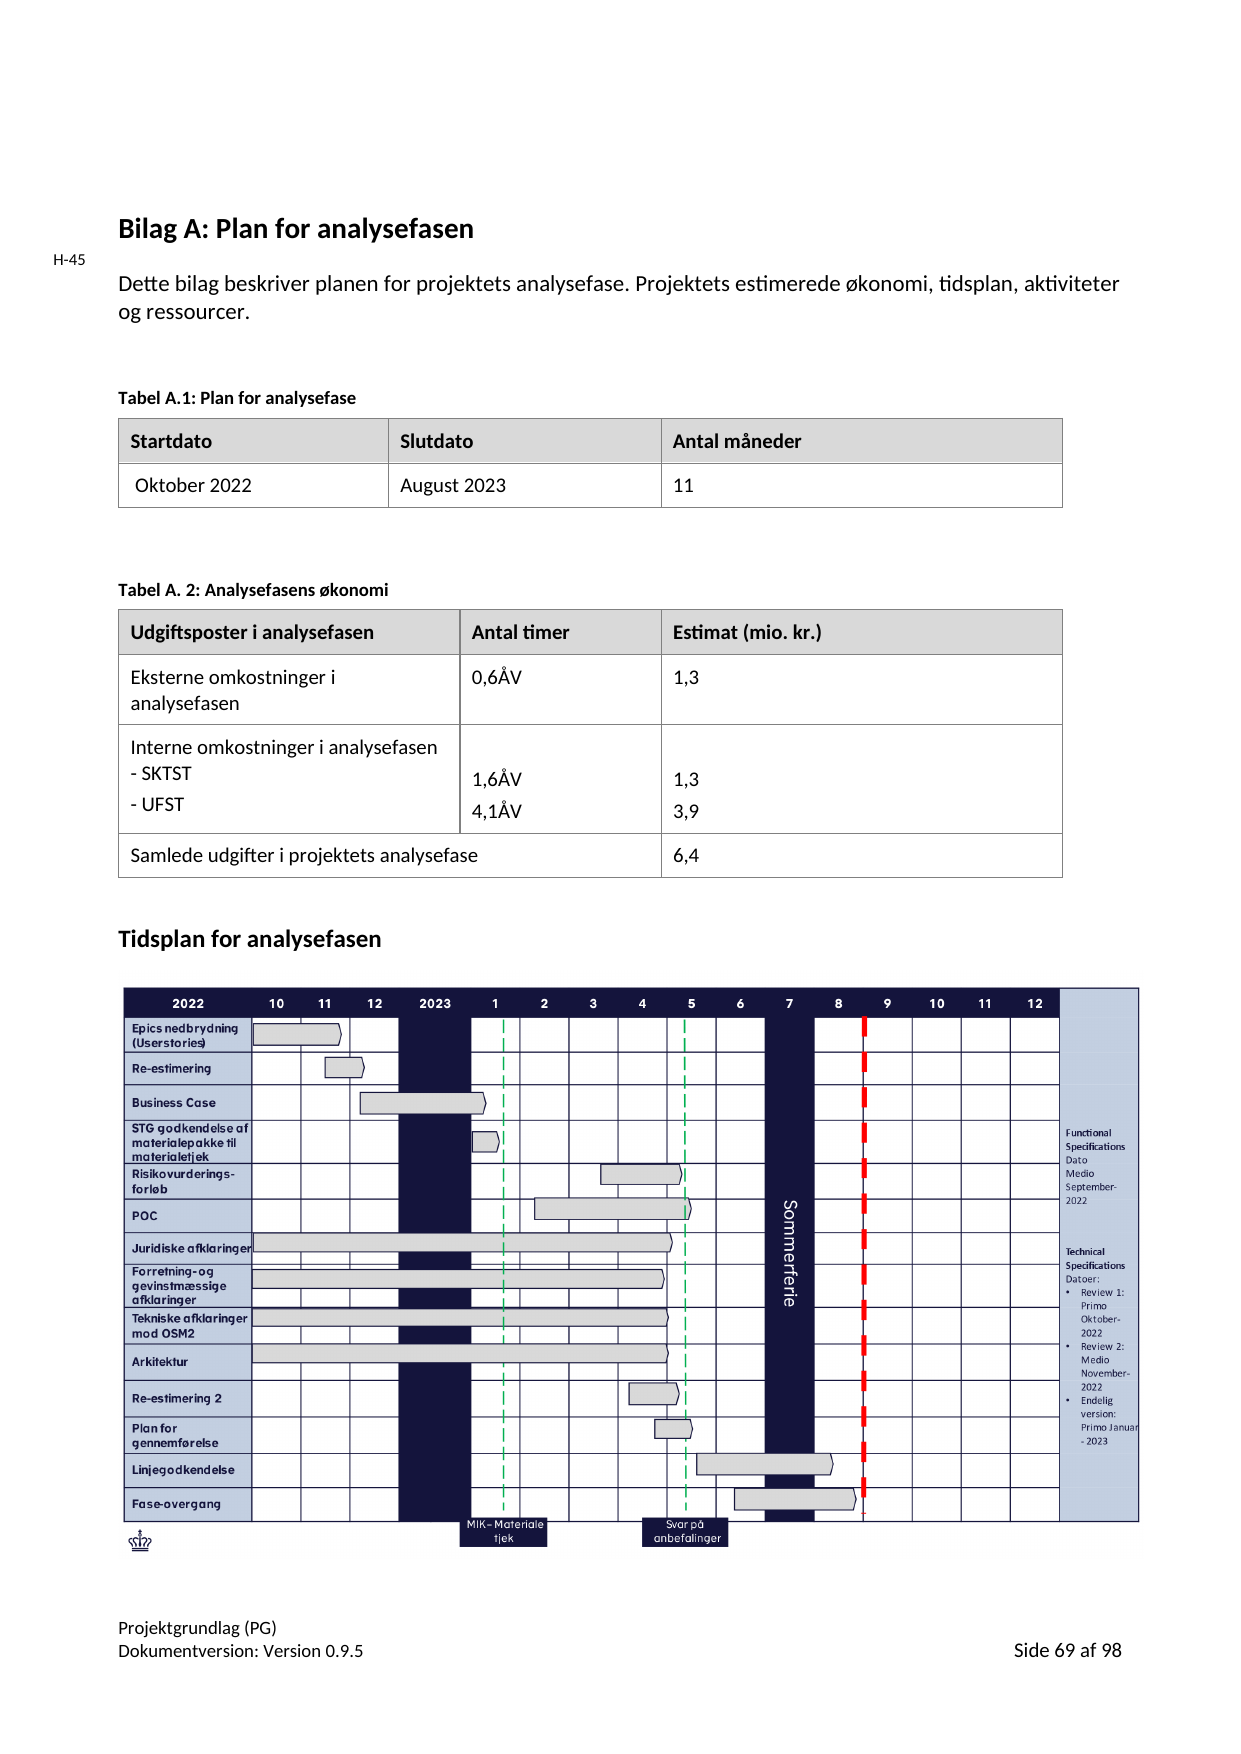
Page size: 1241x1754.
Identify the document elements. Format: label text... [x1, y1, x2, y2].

table_header Udgiftsposter i analysefasen [119, 610, 459, 654]
table_header Slutdato [389, 419, 661, 462]
table_cell 11 [662, 464, 1062, 507]
picture [118, 970, 1144, 1559]
table_cell 0,6ÅV [461, 655, 661, 724]
table_cell 1,6ÅV 4,1ÅV [461, 725, 661, 832]
table_header Estimat (mio. kr.) [662, 610, 1062, 654]
table_cell August 2023 [389, 464, 661, 507]
table_cell Eksterne omkostninger i analysefasen [119, 655, 459, 724]
table_cell Samlede udgifter i projektets analysefase [119, 834, 661, 877]
table_cell Oktober 2022 [119, 464, 388, 507]
subtitle Bilag A: Plan for analysefasen [118, 211, 1122, 246]
table_header Antal måneder [662, 419, 1062, 462]
table_cell 1,3 3,9 [662, 725, 1062, 832]
table_header Startdato [119, 419, 388, 462]
text Tabel A.1: Plan for analysefase [118, 386, 1122, 409]
table_cell 6,4 [662, 834, 1062, 877]
table_cell Interne omkostninger i analysefasen - SKTST - UFST [119, 725, 459, 832]
text Tabel A. 2: Analysefasens økonomi [118, 578, 1122, 601]
text Dette bilag beskriver planen for projektets analysefase. Projektets estimerede økonomi, tidsplan, aktiviteter og ressourcer. [118, 269, 1122, 325]
table_cell 1,3 [662, 655, 1062, 724]
text Tidsplan for analysefasen [118, 923, 1122, 953]
table_header Antal timer [461, 610, 661, 654]
